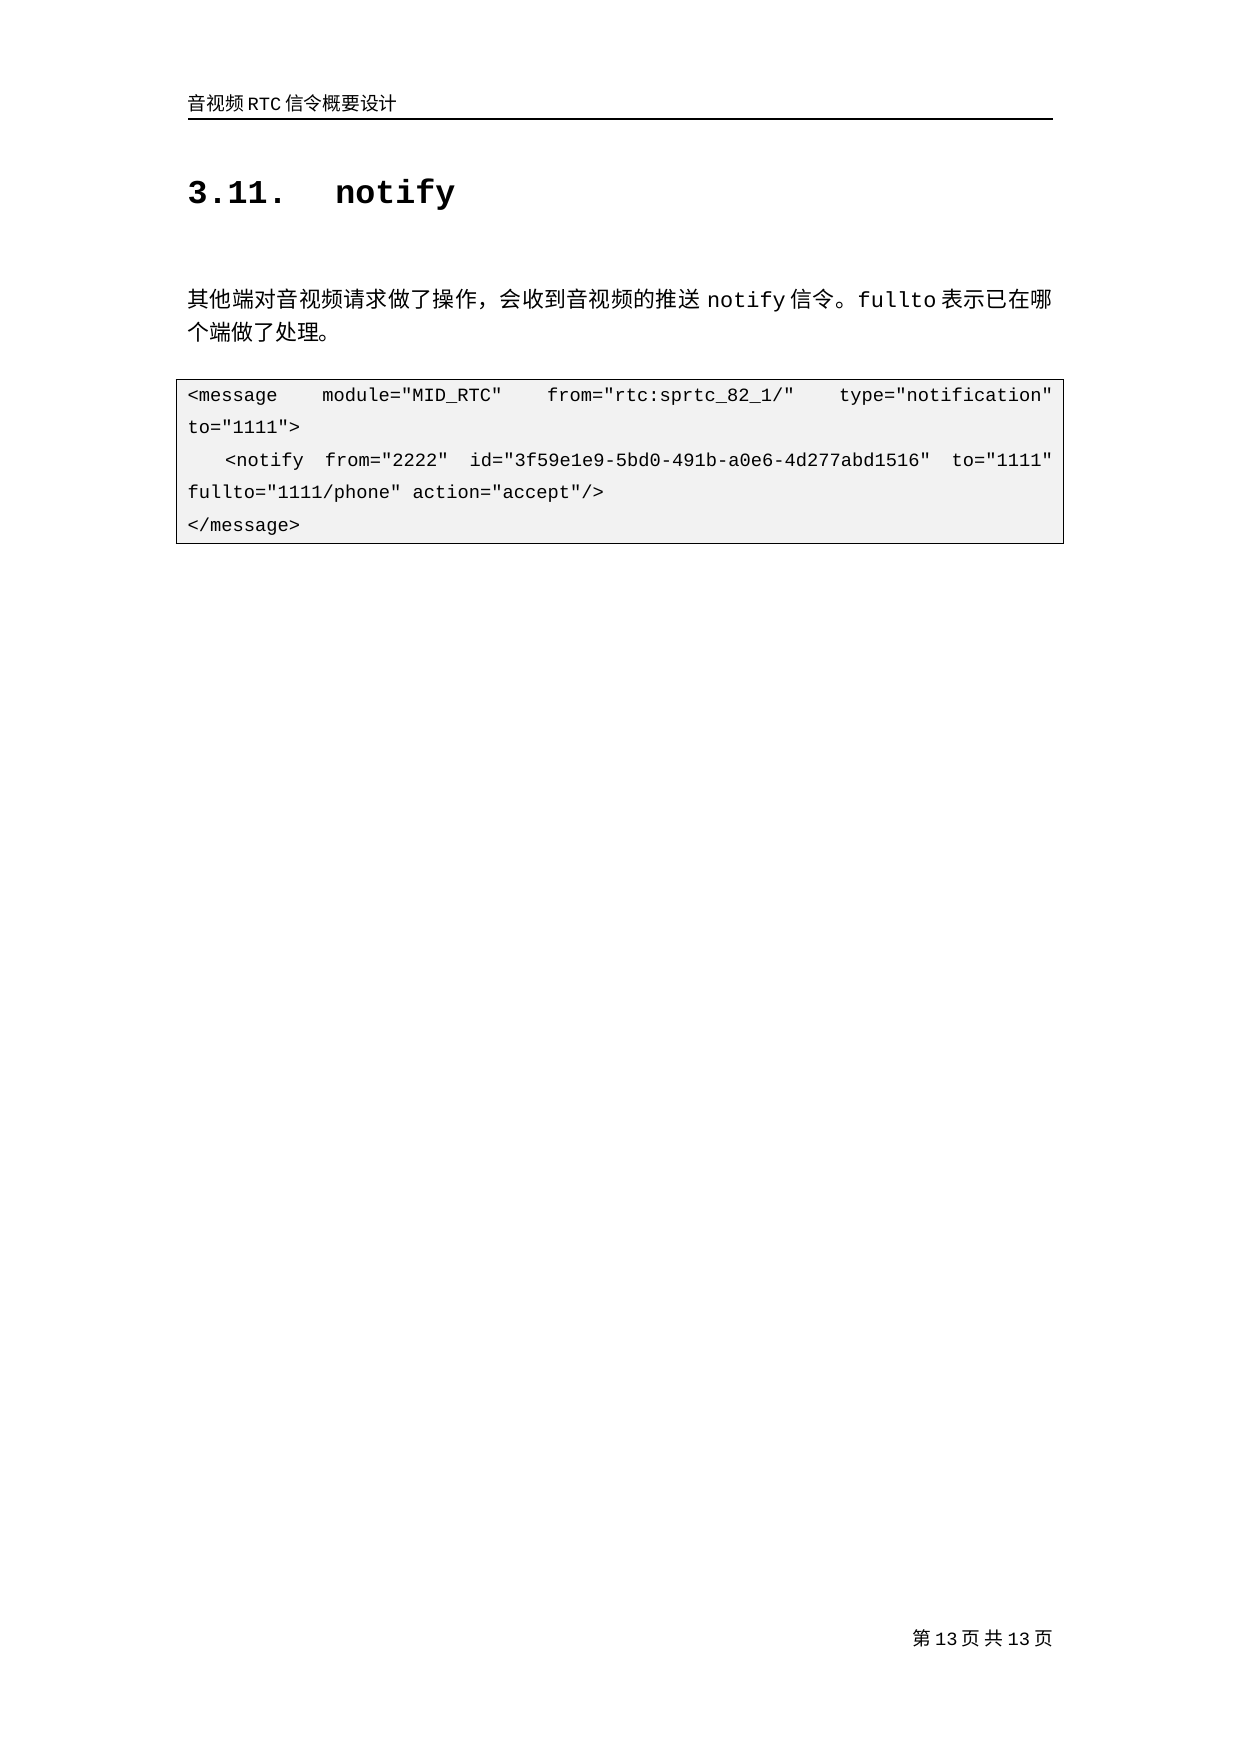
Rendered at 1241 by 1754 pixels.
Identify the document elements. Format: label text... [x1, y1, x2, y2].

table_header <message module="MID_RTC" from="rtc:sprtc_82_1/" type="notification" to="1111"> <notify from="2222" id="3f59e1e9-5bd0-491b-a0e6-4d277abd1516" to="1111" fullto="1111/phone" action="accept"/> </message> [177, 380, 1063, 543]
subtitle notify [187, 162, 1053, 227]
text 其他端对音视频请求做了操作，会收到音视频的推送notify信令。fullto表示已在哪个端做了处理。 [187, 282, 1053, 347]
